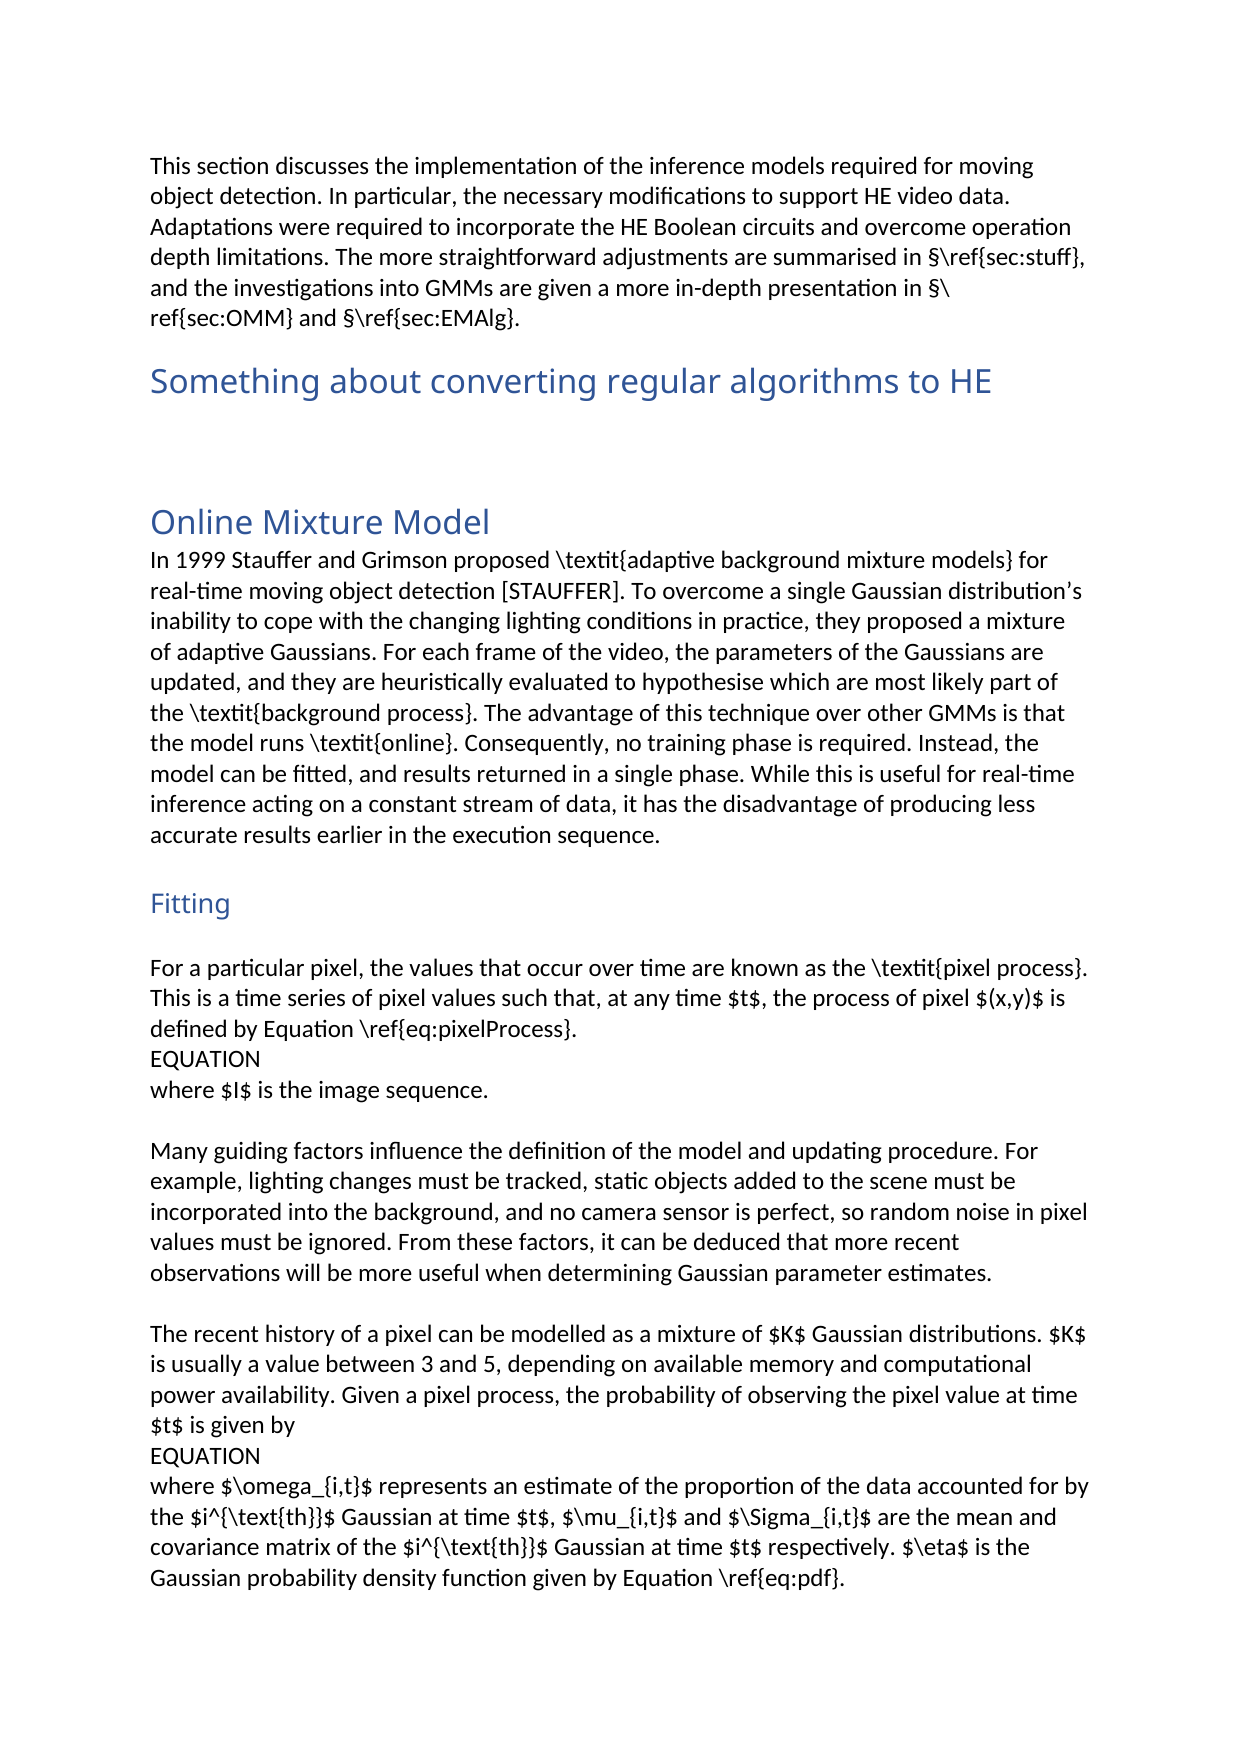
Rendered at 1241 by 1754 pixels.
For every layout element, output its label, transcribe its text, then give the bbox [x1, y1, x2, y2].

text where $\omega_{i,t}$ represents an estimate of the proportion of the data accounted for by the $i^{\text{th}}$ Gaussian at time $t$, $\mu_{i,t}$ and $\Sigma_{i,t}$ are the mean and covariance matrix of the $i^{\text{th}}$ Gaussian at time $t$ respectively. $\eta$ is the Gaussian probability density function given by Equation \ref{eq:pdf}. [150, 1471, 1090, 1593]
text In 1999 Stauffer and Grimson proposed \textit{adaptive background mixture models} for real-time moving object detection [STAUFFER]. To overcome a single Gaussian distribution’s inability to cope with the changing lighting conditions in practice, they proposed a mixture of adaptive Gaussians. For each frame of the video, the parameters of the Gaussians are updated, and they are heuristically evaluated to hypothesise which are most likely part of the \textit{background process}. The advantage of this technique over other GMMs is that the model runs \textit{online}. Consequently, no training phase is required. Instead, the model can be fitted, and results returned in a single phase. While this is useful for real-time inference acting on a constant stream of data, it has the disadvantage of producing less accurate results earlier in the execution sequence. [150, 544, 1090, 849]
text EQUATION [150, 1043, 1090, 1074]
text This section discusses the implementation of the inference models required for moving object detection. In particular, the necessary modifications to support HE video data. Adaptations were required to incorporate the HE Boolean circuits and overcome operation depth limitations. The more straightforward adjustments are summarised in §\ref{sec:stuff}, and the investigations into GMMs are given a more in-depth presentation in §\ref{sec:OMM} and §\ref{sec:EMAlg}. [150, 150, 1090, 333]
subtitle Something about converting regular algorithms to HE [150, 358, 1090, 403]
text where $I$ is the image sequence. [150, 1074, 1090, 1104]
text Many guiding factors influence the definition of the model and updating procedure. For example, lighting changes must be tracked, static objects added to the scene must be incorporated into the background, and no camera sensor is perfect, so random noise in pixel values must be ignored. From these factors, it can be deduced that more recent observations will be more useful when determining Gaussian parameter estimates. [150, 1135, 1090, 1287]
text EQUATION [150, 1440, 1090, 1471]
text For a particular pixel, the values that occur over time are known as the \textit{pixel process}. This is a time series of pixel values such that, at any time $t$, the process of pixel $(x,y)$ is defined by Equation \ref{eq:pixelProcess}. [150, 952, 1090, 1043]
subtitle Online Mixture Model [150, 499, 1090, 544]
text The recent history of a pixel can be modelled as a mixture of $K$ Gaussian distributions. $K$ is usually a value between 3 and 5, depending on available memory and computational power availability. Given a pixel process, the probability of observing the pixel value at time $t$ is given by [150, 1318, 1090, 1440]
subtitle Fitting [150, 884, 1090, 921]
